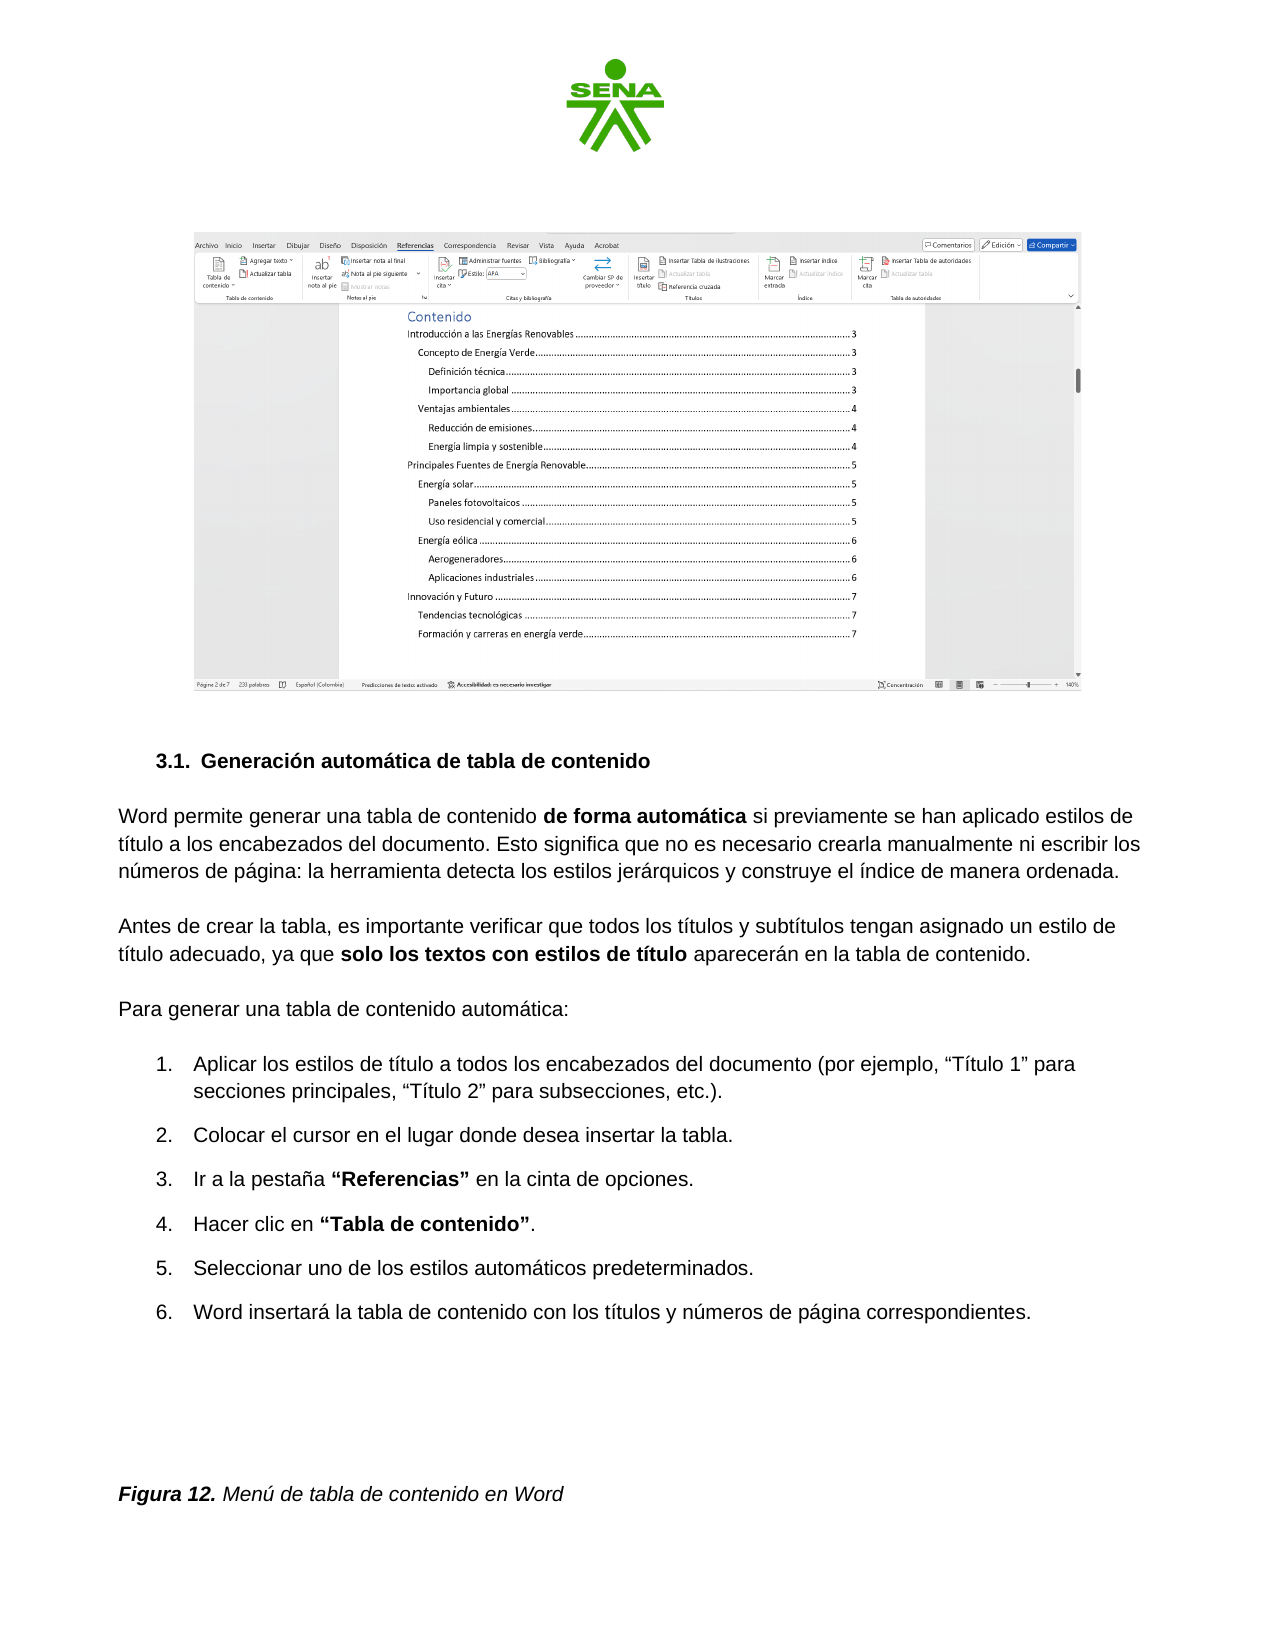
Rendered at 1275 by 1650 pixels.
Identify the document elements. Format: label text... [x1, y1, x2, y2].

text Word permite generar una tabla de contenido de forma automática si previamente se han aplicado estilos de título a los encabezados del documento. Esto significa que no es necesario crearla manualmente ni escribir los números de página: la herramienta detecta los estilos jerárquicos y construye el índice de manera ordenada. [118, 804, 1157, 883]
list Hacer clic en “Tabla de contenido”. [156, 1211, 1157, 1235]
text Antes de crear la tabla, es importante verificar que todos los títulos y subtítulos tengan asignado un estilo de título adecuado, ya que solo los textos con estilos de título aparecerán en la tabla de contenido. [118, 914, 1157, 965]
picture [193, 232, 1082, 691]
text Para generar una tabla de contenido automática: [118, 996, 1157, 1020]
list Seleccionar uno de los estilos automáticos predeterminados. [156, 1256, 1157, 1279]
list Aplicar los estilos de título a todos los encabezados del documento (por ejemplo, “Título 1” para secciones principales, “Título 2” para subsecciones, etc.). [156, 1051, 1157, 1103]
list Colocar el cursor en el lugar donde desea insertar la tabla. [156, 1123, 1157, 1147]
list Ir a la pestaña “Referencias” en la cinta de opciones. [156, 1167, 1157, 1191]
picture [566, 59, 664, 152]
list Word insertará la tabla de contenido con los títulos y números de página correspondientes. [156, 1300, 1157, 1324]
list Generación automática de tabla de contenido [156, 749, 1157, 773]
text Figura 12. Menú de tabla de contenido en Word [118, 1481, 1157, 1505]
